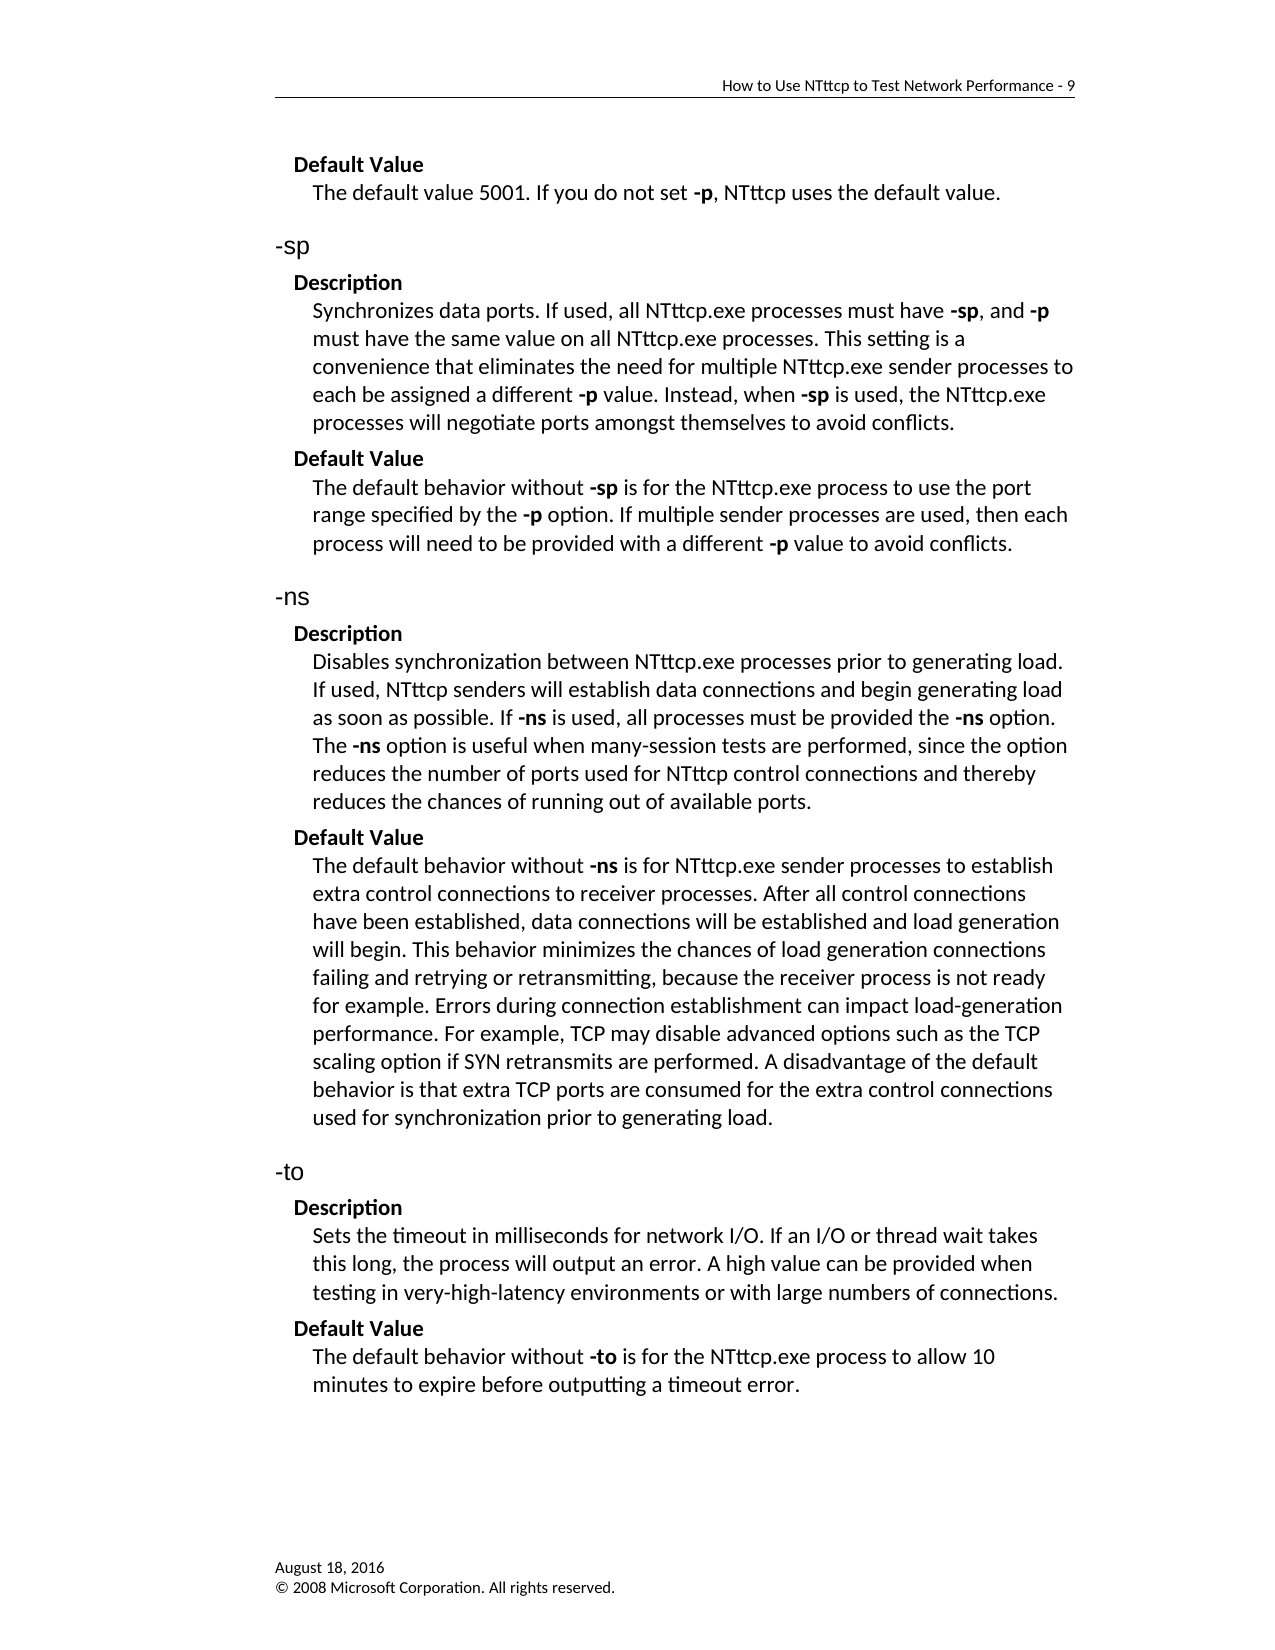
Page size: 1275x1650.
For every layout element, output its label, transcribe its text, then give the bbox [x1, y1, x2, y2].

text Default Value [294, 823, 1075, 851]
text Default Value [294, 444, 1075, 473]
subtitle -sp [275, 231, 1075, 260]
text Default Value [294, 150, 1075, 178]
text The default behavior without -to is for the NTttcp.exe process to allow 10 minutes to expire before outputting a timeout error. [312, 1342, 1075, 1398]
subtitle -ns [275, 582, 1075, 610]
text Synchronizes data ports. If used, all NTttcp.exe processes must have -sp, and -p must have the same value on all NTttcp.exe processes. This setting is a convenience that eliminates the need for multiple NTttcp.exe sender processes to each be assigned a different -p value. Instead, when -sp is used, the NTttcp.exe processes will negotiate ports amongst themselves to avoid conflicts. [312, 296, 1075, 436]
text Description [294, 1193, 1075, 1222]
text Default Value [294, 1314, 1075, 1342]
subtitle -to [275, 1156, 1075, 1185]
text The default value 5001. If you do not set -p, NTttcp uses the default value. [312, 178, 1075, 206]
text Description [294, 619, 1075, 647]
text The default behavior without -ns is for NTttcp.exe sender processes to establish extra control connections to receiver processes. After all control connections have been established, data connections will be established and load generation will begin. This behavior minimizes the chances of load generation connections failing and retrying or retransmitting, because the receiver process is not ready for example. Errors during connection establishment can impact load-generation performance. For example, TCP may disable advanced options such as the TCP scaling option if SYN retransmits are performed. A disadvantage of the default behavior is that extra TCP ports are consumed for the extra control connections used for synchronization prior to generating load. [312, 851, 1075, 1131]
text Sets the timeout in milliseconds for network I/O. If an I/O or thread wait takes this long, the process will output an error. A high value can be provided when testing in very-high-latency environments or with large numbers of connections. [312, 1222, 1075, 1306]
text Disables synchronization between NTttcp.exe processes prior to generating load. If used, NTttcp senders will establish data connections and begin generating load as soon as possible. If -ns is used, all processes must be provided the -ns option. The -ns option is useful when many-session tests are performed, since the option reduces the number of ports used for NTttcp control connections and thereby reduces the chances of running out of available ports. [312, 647, 1075, 815]
text Description [294, 268, 1075, 296]
text The default behavior without -sp is for the NTttcp.exe process to use the port range specified by the -p option. If multiple sender processes are used, then each process will need to be provided with a different -p value to avoid conflicts. [312, 473, 1075, 557]
